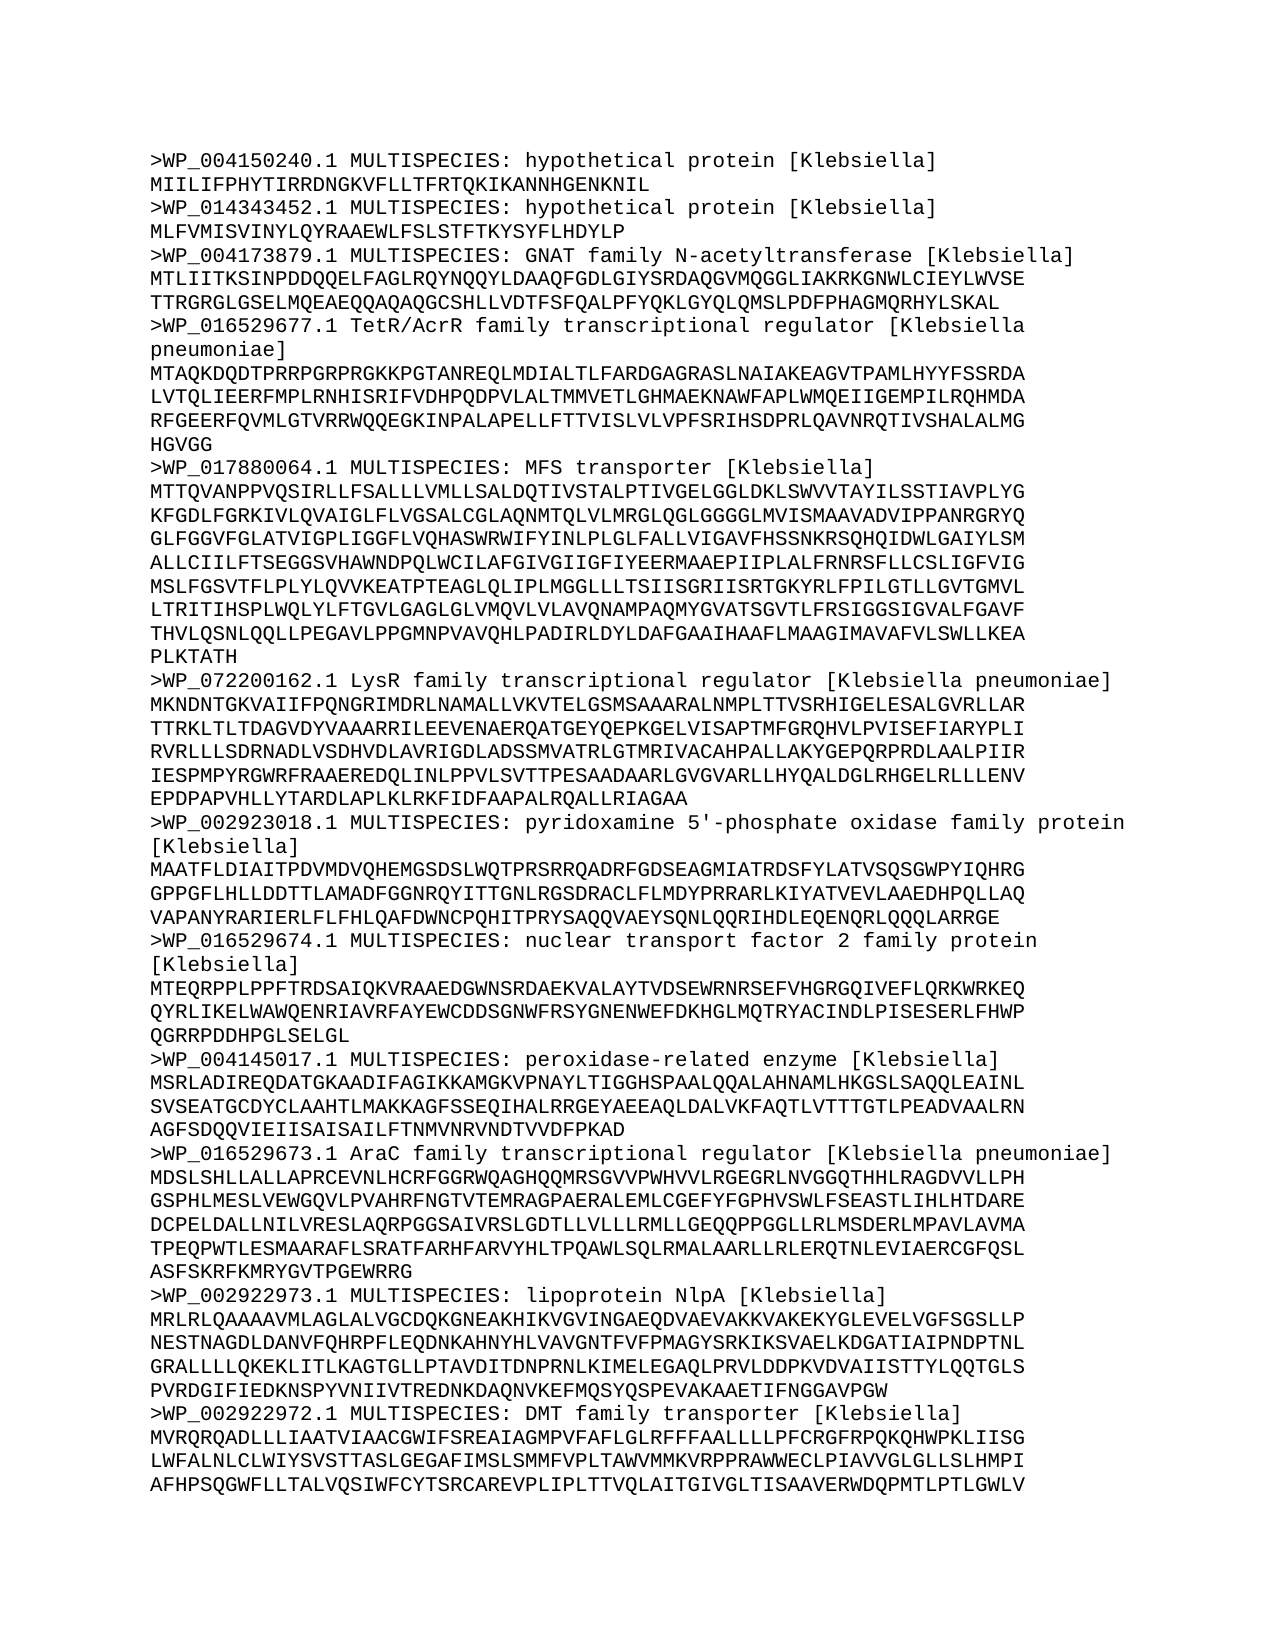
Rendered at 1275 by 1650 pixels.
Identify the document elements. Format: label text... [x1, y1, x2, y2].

text IESPMPYRGWRFRAAEREDQLINLPPVLSVTTPESAADAARLGVGVARLLHYQALDGLRHGELRLLLENV [150, 765, 1125, 788]
text HGVGG [150, 434, 1125, 457]
text MDSLSHLLALLAPRCEVNLHCRFGGRWQAGHQQMRSGVVPWHVVLRGEGRLNVGGQTHHLRAGDVVLLPH [150, 1167, 1125, 1190]
text TTRKLTLTDAGVDYVAAARRILEEVENAERQATGEYQEPKGELVISAPTMFGRQHVLPVISEFIARYPLI [150, 717, 1125, 741]
text LTRITIHSPLWQLYLFTGVLGAGLGLVMQVLVLAVQNAMPAQMYGVATSGVTLFRSIGGSIGVALFGAVF [150, 599, 1125, 623]
text PVRDGIFIEDKNSPYVNIIVTREDNKDAQNVKEFMQSYQSPEVAKAAETIFNGGAVPGW [150, 1379, 1125, 1403]
text >WP_016529677.1 TetR/AcrR family transcriptional regulator [Klebsiella pneumoniae] [150, 316, 1125, 363]
text AFHPSQGWFLLTALVQSIWFCYTSRCAREVPLIPLTTVQLAITGIVGLTISAAVERWDQPMTLPTLGWLV [150, 1474, 1125, 1498]
text RVRLLLSDRNADLVSDHVDLAVRIGDLADSSMVATRLGTMRIVACAHPALLAKYGEPQRPRDLAALPIIR [150, 741, 1125, 765]
text >WP_016529674.1 MULTISPECIES: nuclear transport factor 2 family protein [Klebsiella] [150, 930, 1125, 978]
text >WP_002922972.1 MULTISPECIES: DMT family transporter [Klebsiella] [150, 1403, 1125, 1427]
text >WP_004150240.1 MULTISPECIES: hypothetical protein [Klebsiella] [150, 150, 1125, 174]
text GSPHLMESLVEWGQVLPVAHRFNGTVTEMRAGPAERALEMLCGEFYFGPHVSWLFSEASTLIHLHTDARE [150, 1190, 1125, 1214]
text LWFALNLCLWIYSVSTTASLGEGAFIMSLSMMFVPLTAWVMMKVRPPRAWWECLPIAVVGLGLLSLHMPI [150, 1451, 1125, 1474]
text >WP_014343452.1 MULTISPECIES: hypothetical protein [Klebsiella] [150, 197, 1125, 221]
text ALLCIILFTSEGGSVHAWNDPQLWCILAFGIVGIIGFIYEERMAAEPIIPLALFRNRSFLLCSLIGFVIG [150, 552, 1125, 576]
text KFGDLFGRKIVLQVAIGLFLVGSALCGLAQNMTQLVLMRGLQGLGGGGLMVISMAAVADVIPPANRGRYQ [150, 505, 1125, 528]
text SVSEATGCDYCLAAHTLMAKKAGFSSEQIHALRRGEYAEEAQLDALVKFAQTLVTTTGTLPEADVAALRN [150, 1096, 1125, 1119]
text GPPGFLHLLDDTTLAMADFGGNRQYITTGNLRGSDRACLFLMDYPRRARLKIYATVEVLAAEDHPQLLAQ [150, 883, 1125, 907]
text QYRLIKELWAWQENRIAVRFAYEWCDDSGNWFRSYGNENWEFDKHGLMQTRYACINDLPISESERLFHWP [150, 1001, 1125, 1025]
text GLFGGVFGLATVIGPLIGGFLVQHASWRWIFYINLPLGLFALLVIGAVFHSSNKRSQHQIDWLGAIYLSM [150, 528, 1125, 552]
text >WP_072200162.1 LysR family transcriptional regulator [Klebsiella pneumoniae] [150, 670, 1125, 694]
text MTAQKDQDTPRRPGRPRGKKPGTANREQLMDIALTLFARDGAGRASLNAIAKEAGVTPAMLHYYFSSRDA [150, 363, 1125, 386]
text >WP_004173879.1 MULTISPECIES: GNAT family N-acetyltransferase [Klebsiella] [150, 244, 1125, 268]
text MSRLADIREQDATGKAADIFAGIKKAMGKVPNAYLTIGGHSPAALQQALAHNAMLHKGSLSAQQLEAINL [150, 1072, 1125, 1096]
text MAATFLDIAITPDVMDVQHEMGSDSLWQTPRSRRQADRFGDSEAGMIATRDSFYLATVSQSGWPYIQHRG [150, 859, 1125, 883]
text LVTQLIEERFMPLRNHISRIFVDHPQDPVLALTMMVETLGHMAEKNAWFAPLWMQEIIGEMPILRQHMDA [150, 386, 1125, 410]
text MVRQRQADLLLIAATVIAACGWIFSREAIAGMPVFAFLGLRFFFAALLLLPFCRGFRPQKQHWPKLIISG [150, 1427, 1125, 1451]
text >WP_002923018.1 MULTISPECIES: pyridoxamine 5'-phosphate oxidase family protein [Klebsiella] [150, 812, 1125, 859]
text MKNDNTGKVAIIFPQNGRIMDRLNAMALLVKVTELGSMSAAARALNMPLTTVSRHIGELESALGVRLLAR [150, 694, 1125, 717]
text THVLQSNLQQLLPEGAVLPPGMNPVAVQHLPADIRLDYLDAFGAAIHAAFLMAAGIMAVAFVLSWLLKEA [150, 623, 1125, 647]
text PLKTATH [150, 647, 1125, 670]
text EPDPAPVHLLYTARDLAPLKLRKFIDFAAPALRQALLRIAGAA [150, 788, 1125, 812]
text VAPANYRARIERLFLFHLQAFDWNCPQHITPRYSAQQVAEYSQNLQQRIHDLEQENQRLQQQLARRGE [150, 907, 1125, 930]
text MRLRLQAAAAVMLAGLALVGCDQKGNEAKHIKVGVINGAEQDVAEVAKKVAKEKYGLEVELVGFSGSLLP [150, 1309, 1125, 1332]
text MIILIFPHYTIRRDNGKVFLLTFRTQKIKANNHGENKNIL [150, 174, 1125, 197]
text MTTQVANPPVQSIRLLFSALLLVMLLSALDQTIVSTALPTIVGELGGLDKLSWVVTAYILSSTIAVPLYG [150, 481, 1125, 505]
text GRALLLLQKEKLITLKAGTGLLPTAVDITDNPRNLKIMELEGAQLPRVLDDPKVDVAIISTTYLQQTGLS [150, 1356, 1125, 1379]
text MTLIITKSINPDDQQELFAGLRQYNQQYLDAAQFGDLGIYSRDAQGVMQGGLIAKRKGNWLCIEYLWVSE [150, 268, 1125, 292]
text MLFVMISVINYLQYRAAEWLFSLSTFTKYSYFLHDYLP [150, 221, 1125, 244]
text >WP_017880064.1 MULTISPECIES: MFS transporter [Klebsiella] [150, 457, 1125, 481]
text TTRGRGLGSELMQEAEQQAQAQGCSHLLVDTFSFQALPFYQKLGYQLQMSLPDFPHAGMQRHYLSKAL [150, 292, 1125, 316]
text RFGEERFQVMLGTVRRWQQEGKINPALAPELLFTTVISLVLVPFSRIHSDPRLQAVNRQTIVSHALALMG [150, 410, 1125, 434]
text DCPELDALLNILVRESLAQRPGGSAIVRSLGDTLLVLLLRMLLGEQQPPGGLLRLMSDERLMPAVLAVMA [150, 1214, 1125, 1238]
text ASFSKRFKMRYGVTPGEWRRG [150, 1261, 1125, 1285]
text QGRRPDDHPGLSELGL [150, 1025, 1125, 1048]
text AGFSDQQVIEIISAISAILFTNMVNRVNDTVVDFPKAD [150, 1119, 1125, 1143]
text NESTNAGDLDANVFQHRPFLEQDNKAHNYHLVAVGNTFVFPMAGYSRKIKSVAELKDGATIAIPNDPTNL [150, 1332, 1125, 1356]
text >WP_016529673.1 AraC family transcriptional regulator [Klebsiella pneumoniae] [150, 1143, 1125, 1167]
text >WP_004145017.1 MULTISPECIES: peroxidase-related enzyme [Klebsiella] [150, 1048, 1125, 1072]
text MTEQRPPLPPFTRDSAIQKVRAAEDGWNSRDAEKVALAYTVDSEWRNRSEFVHGRGQIVEFLQRKWRKEQ [150, 978, 1125, 1001]
text MSLFGSVTFLPLYLQVVKEATPTEAGLQLIPLMGGLLLTSIISGRIISRTGKYRLFPILGTLLGVTGMVL [150, 576, 1125, 599]
text >WP_002922973.1 MULTISPECIES: lipoprotein NlpA [Klebsiella] [150, 1285, 1125, 1309]
text TPEQPWTLESMAARAFLSRATFARHFARVYHLTPQAWLSQLRMALAARLLRLERQTNLEVIAERCGFQSL [150, 1238, 1125, 1261]
